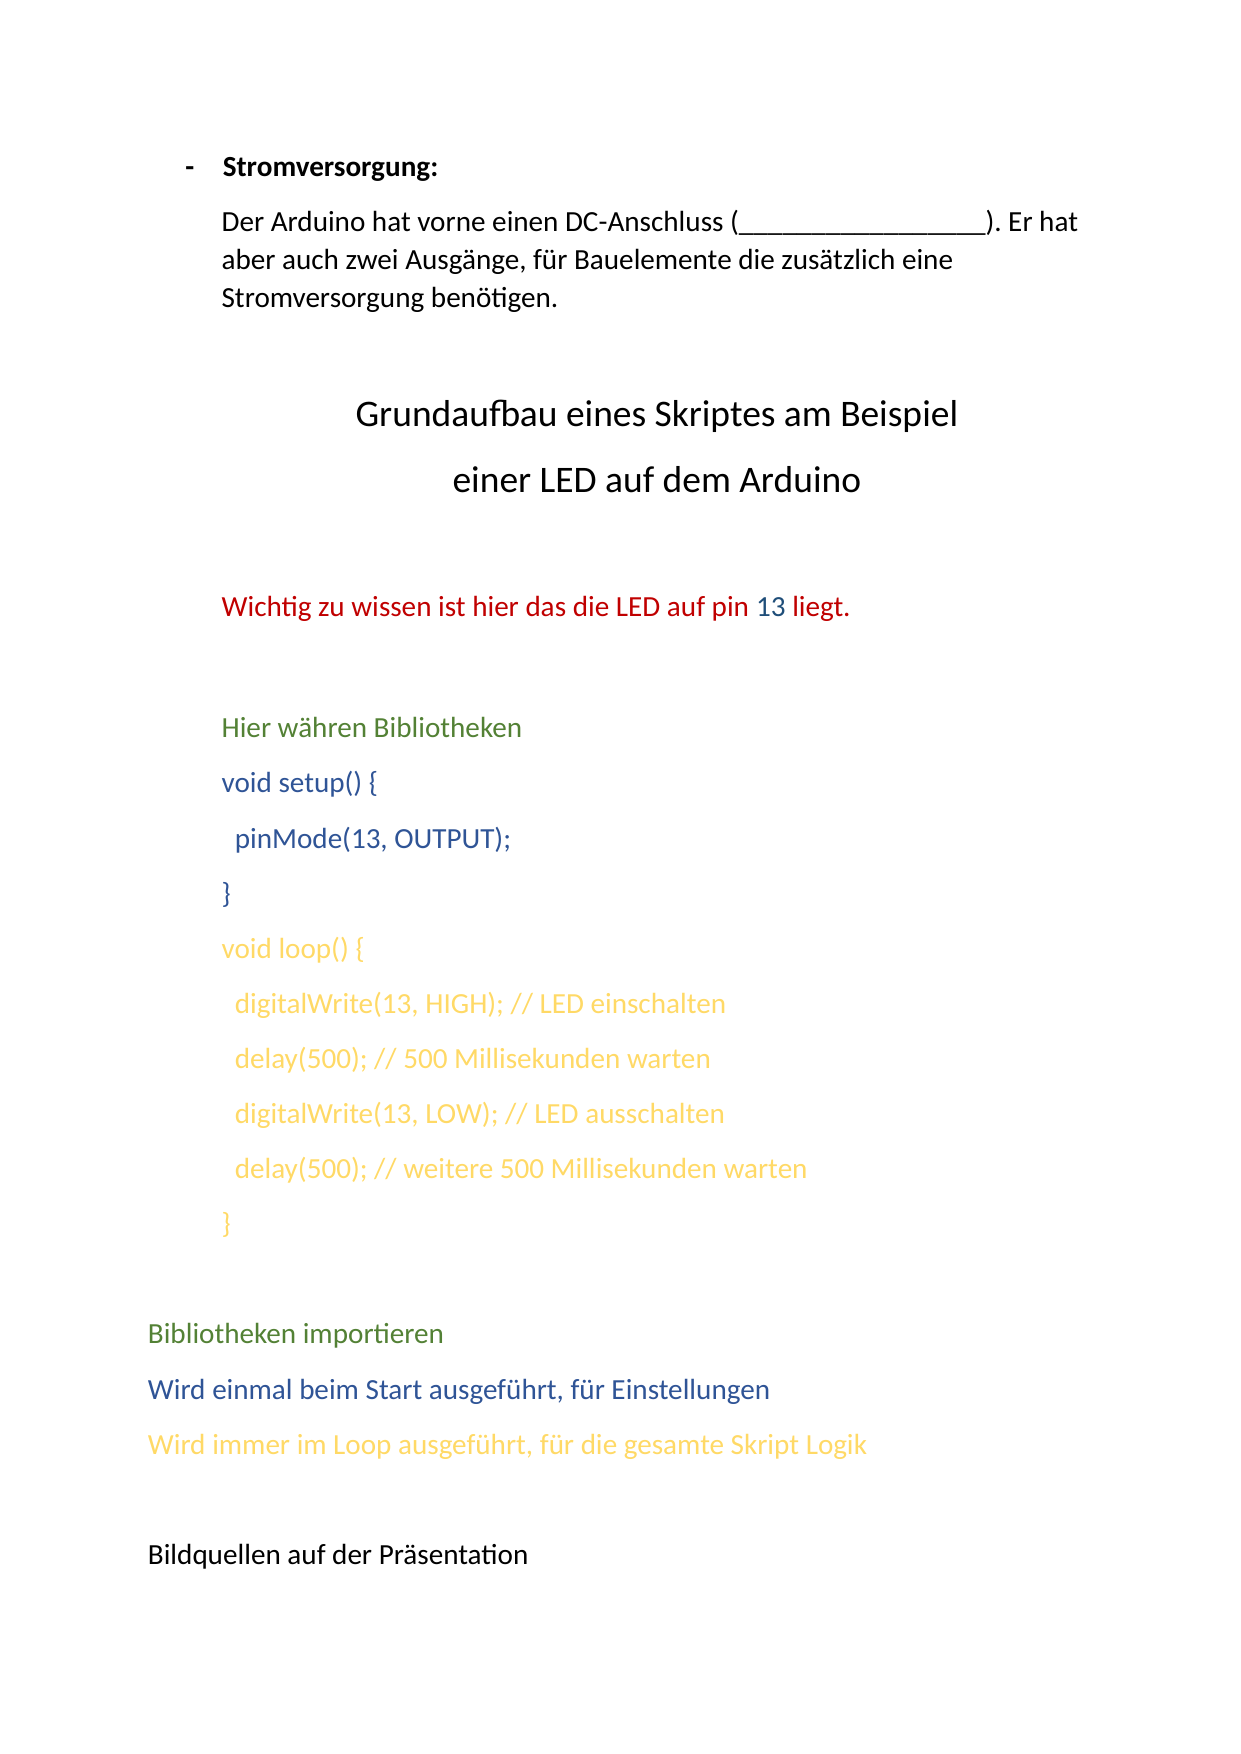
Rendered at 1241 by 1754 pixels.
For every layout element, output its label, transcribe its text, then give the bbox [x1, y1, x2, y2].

text } [221, 875, 1093, 910]
text Der Arduino hat vorne einen DC-Anschluss (_________________). Er hat aber auch zwei Ausgänge, für Bauelemente die zusätzlich eine Stromversorgung benötigen. [221, 203, 1093, 315]
text Grundaufbau eines Skriptes am Beispiel [221, 390, 1093, 436]
text void setup() { [221, 764, 1093, 800]
text Bildquellen auf der Präsentation [148, 1536, 1093, 1572]
text Wichtig zu wissen ist hier das die LED auf pin 13 liegt. [221, 588, 1093, 624]
text einer LED auf dem Arduino [221, 456, 1093, 502]
text pinMode(13, OUTPUT); [221, 820, 1093, 855]
text delay(500); // 500 Millisekunden warten [221, 1040, 1093, 1076]
text Wird immer im Loop ausgeführt, für die gesamte Skript Logik [148, 1426, 1093, 1461]
text delay(500); // weitere 500 Millisekunden warten [221, 1150, 1093, 1186]
text Bibliotheken importieren [148, 1316, 1093, 1351]
text digitalWrite(13, LOW); // LED ausschalten [221, 1095, 1093, 1131]
text void loop() { [221, 930, 1093, 966]
text Hier währen Bibliotheken [221, 709, 1093, 745]
text digitalWrite(13, HIGH); // LED einschalten [221, 985, 1093, 1021]
text Wird einmal beim Start ausgeführt, für Einstellungen [148, 1371, 1093, 1406]
text } [221, 1205, 1093, 1241]
list Stromversorgung: [185, 148, 1093, 183]
